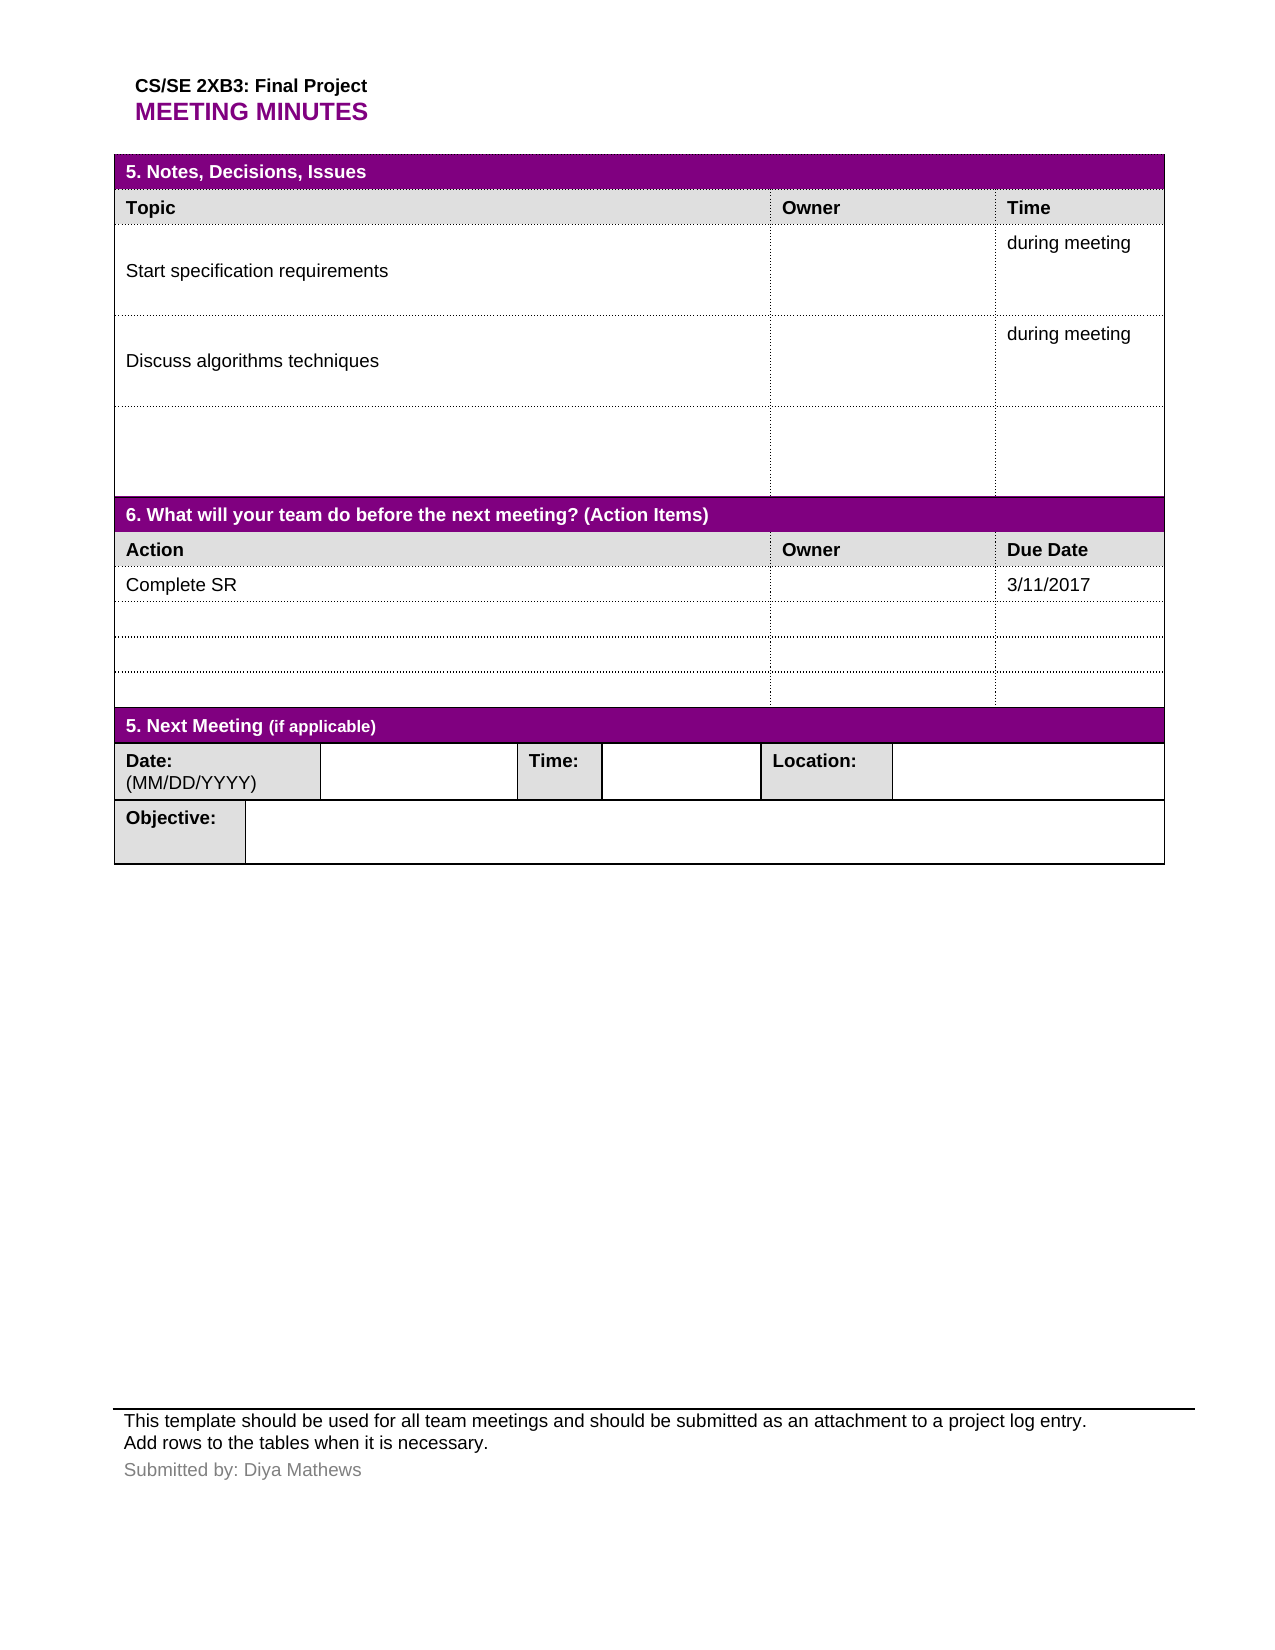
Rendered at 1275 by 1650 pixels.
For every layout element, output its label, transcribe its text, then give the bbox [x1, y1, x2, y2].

table_cell [115, 671, 771, 707]
table_cell during meeting [996, 315, 1164, 406]
table_cell Action [115, 532, 771, 566]
table_cell [115, 636, 771, 671]
table_cell 5. Next Meeting (if applicable) [115, 708, 1164, 742]
table_cell [771, 601, 996, 636]
table_cell Owner [771, 532, 996, 566]
table_cell [321, 744, 517, 799]
table_cell [771, 406, 996, 496]
table_cell [996, 636, 1164, 671]
table_cell [771, 671, 996, 707]
table_cell [115, 406, 771, 496]
table_cell [771, 566, 996, 601]
table_cell Time [996, 189, 1164, 224]
table_cell during meeting [996, 224, 1164, 315]
table_cell [996, 406, 1164, 496]
table_cell 3/11/2017 [996, 566, 1164, 601]
table_cell [996, 671, 1164, 707]
table_cell Due Date [996, 532, 1164, 566]
table_cell [603, 744, 760, 799]
table_cell Location: [762, 744, 892, 799]
table_cell [996, 601, 1164, 636]
table_cell Date: (MM/DD/YYYY) [115, 744, 320, 799]
table_cell [246, 801, 1164, 863]
table_cell [771, 315, 996, 406]
table_cell [771, 636, 996, 671]
table_cell Discuss algorithms techniques [115, 315, 771, 406]
table_cell [893, 744, 1164, 799]
table_cell Complete SR [115, 566, 771, 601]
subtitle MEETING MINUTES [135, 97, 1140, 125]
table_cell [115, 601, 771, 636]
table_cell Owner [771, 189, 996, 224]
table_header 5. Notes, Decisions, Issues [115, 154, 1164, 189]
table_cell Time: [518, 744, 601, 799]
table_cell 6. What will your team do before the next meeting? (Action Items) [115, 498, 1164, 532]
table_cell Topic [115, 189, 771, 224]
table_cell Objective: [115, 801, 245, 863]
table_cell [771, 224, 996, 315]
table_cell Start specification requirements [115, 224, 771, 315]
